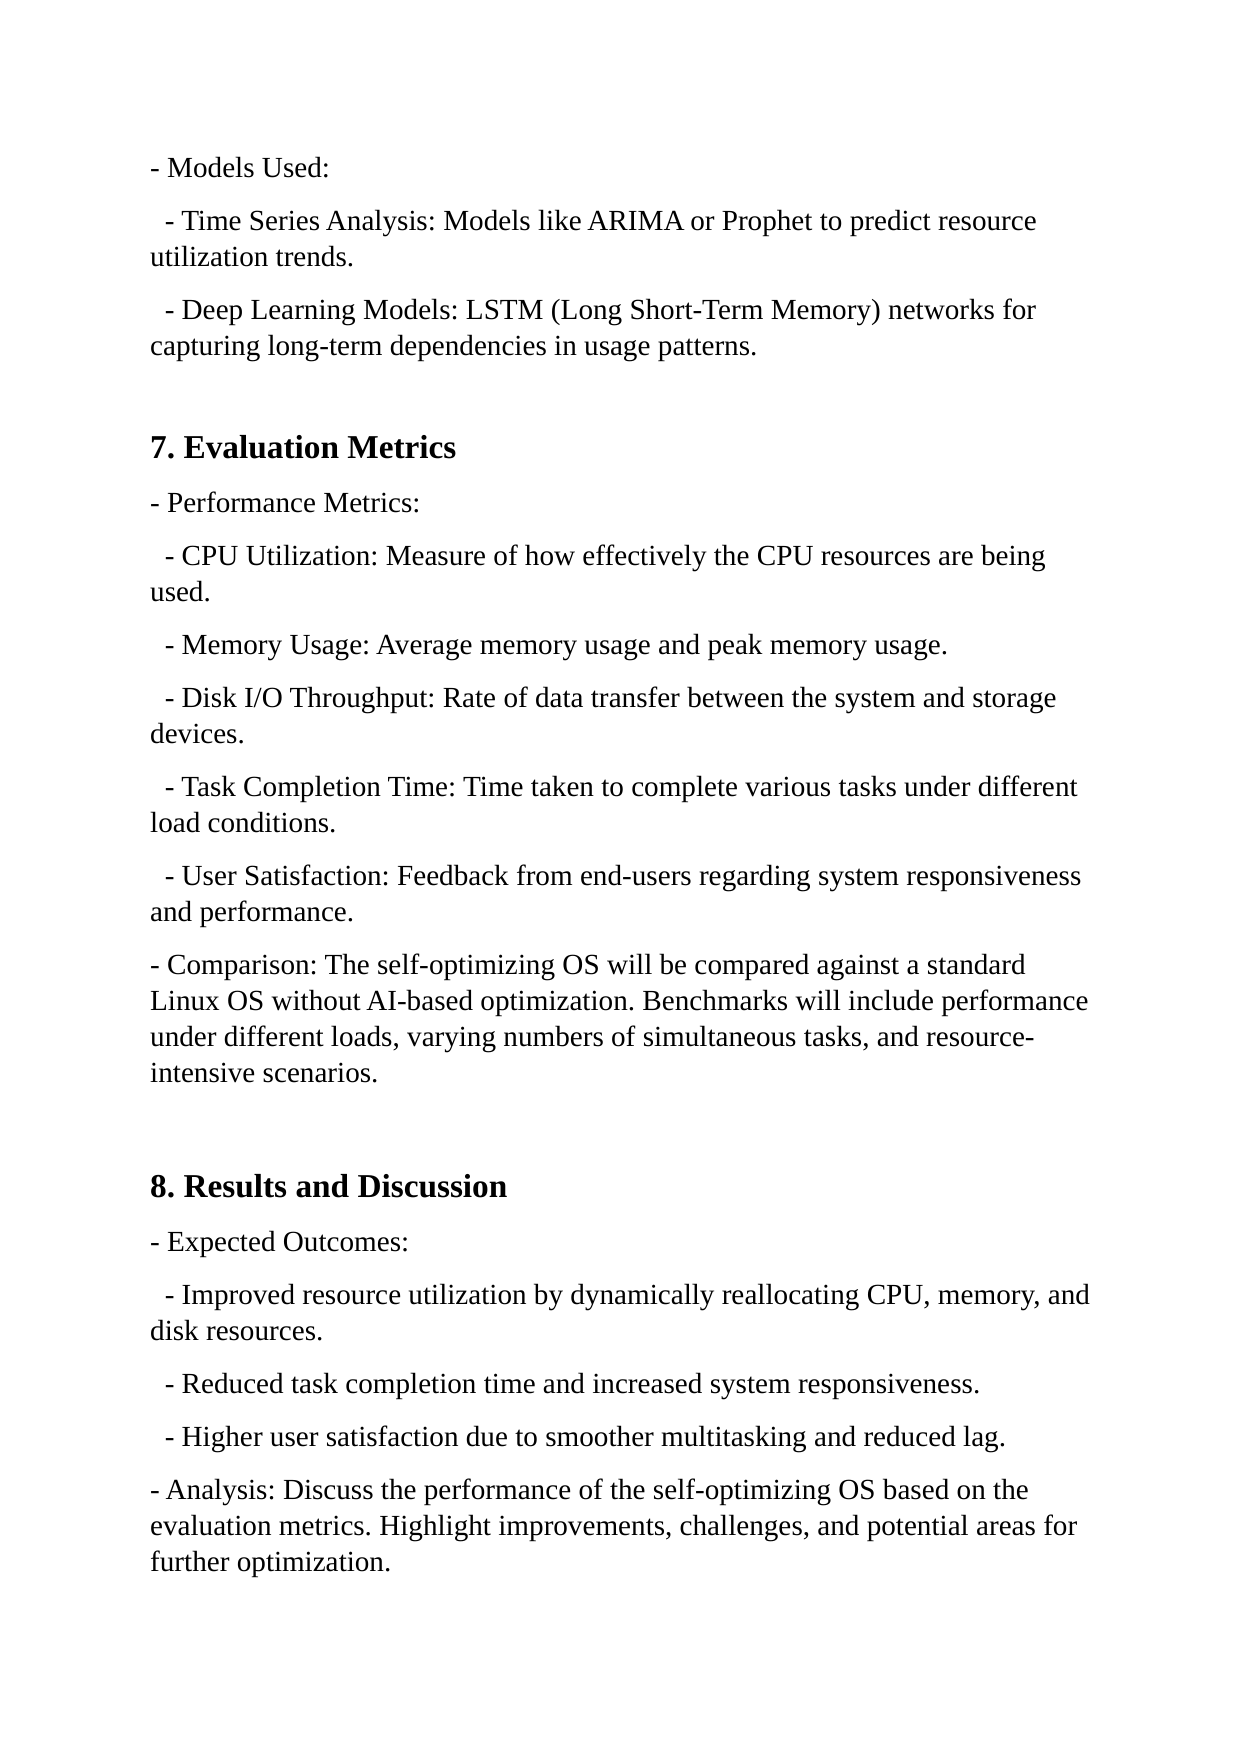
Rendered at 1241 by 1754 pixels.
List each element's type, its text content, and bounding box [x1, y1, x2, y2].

text - Higher user satisfaction due to smoother multitasking and reduced lag. [150, 1419, 1090, 1452]
text 7. Evaluation Metrics [150, 428, 1090, 466]
text - Disk I/O Throughput: Rate of data transfer between the system and storage devices. [150, 680, 1090, 750]
text - Comparison: The self-optimizing OS will be compared against a standard Linux OS without AI-based optimization. Benchmarks will include performance under different loads, varying numbers of simultaneous tasks, and resource-intensive scenarios. [150, 947, 1090, 1089]
text - Deep Learning Models: LSTM (Long Short-Term Memory) networks for capturing long-term dependencies in usage patterns. [150, 292, 1090, 361]
text - Memory Usage: Average memory usage and peak memory usage. [150, 627, 1090, 661]
text - Models Used: [150, 150, 1090, 183]
text - Expected Outcomes: [150, 1224, 1090, 1258]
text - Reduced task completion time and increased system responsiveness. [150, 1366, 1090, 1400]
text - Time Series Analysis: Models like ARIMA or Prophet to predict resource utilization trends. [150, 203, 1090, 272]
text 8. Results and Discussion [150, 1166, 1090, 1205]
text - Task Completion Time: Time taken to complete various tasks under different load conditions. [150, 769, 1090, 839]
text - Analysis: Discuss the performance of the self-optimizing OS based on the evaluation metrics. Highlight improvements, challenges, and potential areas for further optimization. [150, 1472, 1090, 1578]
text - User Satisfaction: Feedback from end-users regarding system responsiveness and performance. [150, 858, 1090, 928]
text - Improved resource utilization by dynamically reallocating CPU, memory, and disk resources. [150, 1277, 1090, 1347]
text - Performance Metrics: [150, 486, 1090, 519]
text - CPU Utilization: Measure of how effectively the CPU resources are being used. [150, 538, 1090, 608]
